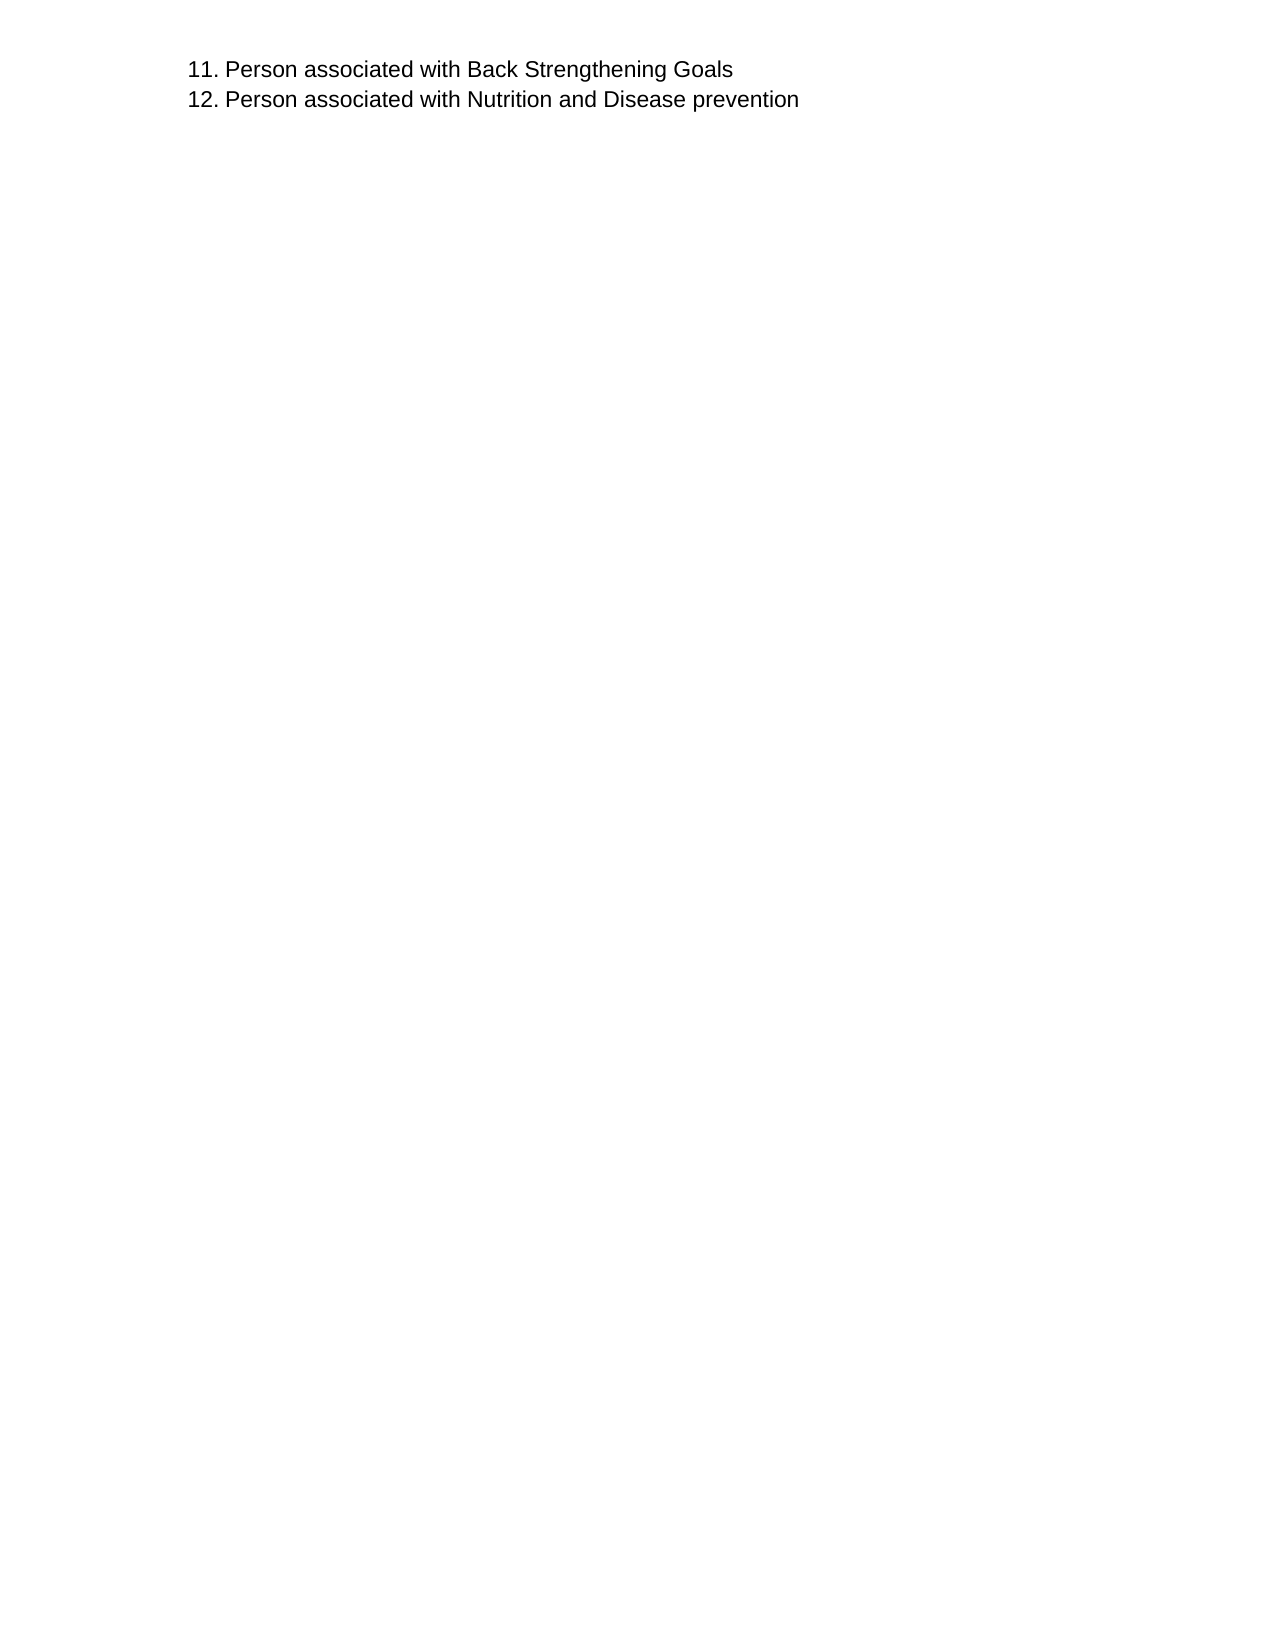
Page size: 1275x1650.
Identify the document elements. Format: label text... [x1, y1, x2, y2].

list Person associated with Nutrition and Disease prevention [187, 86, 1125, 113]
list Person associated with Back Strengthening Goals [187, 56, 1125, 83]
